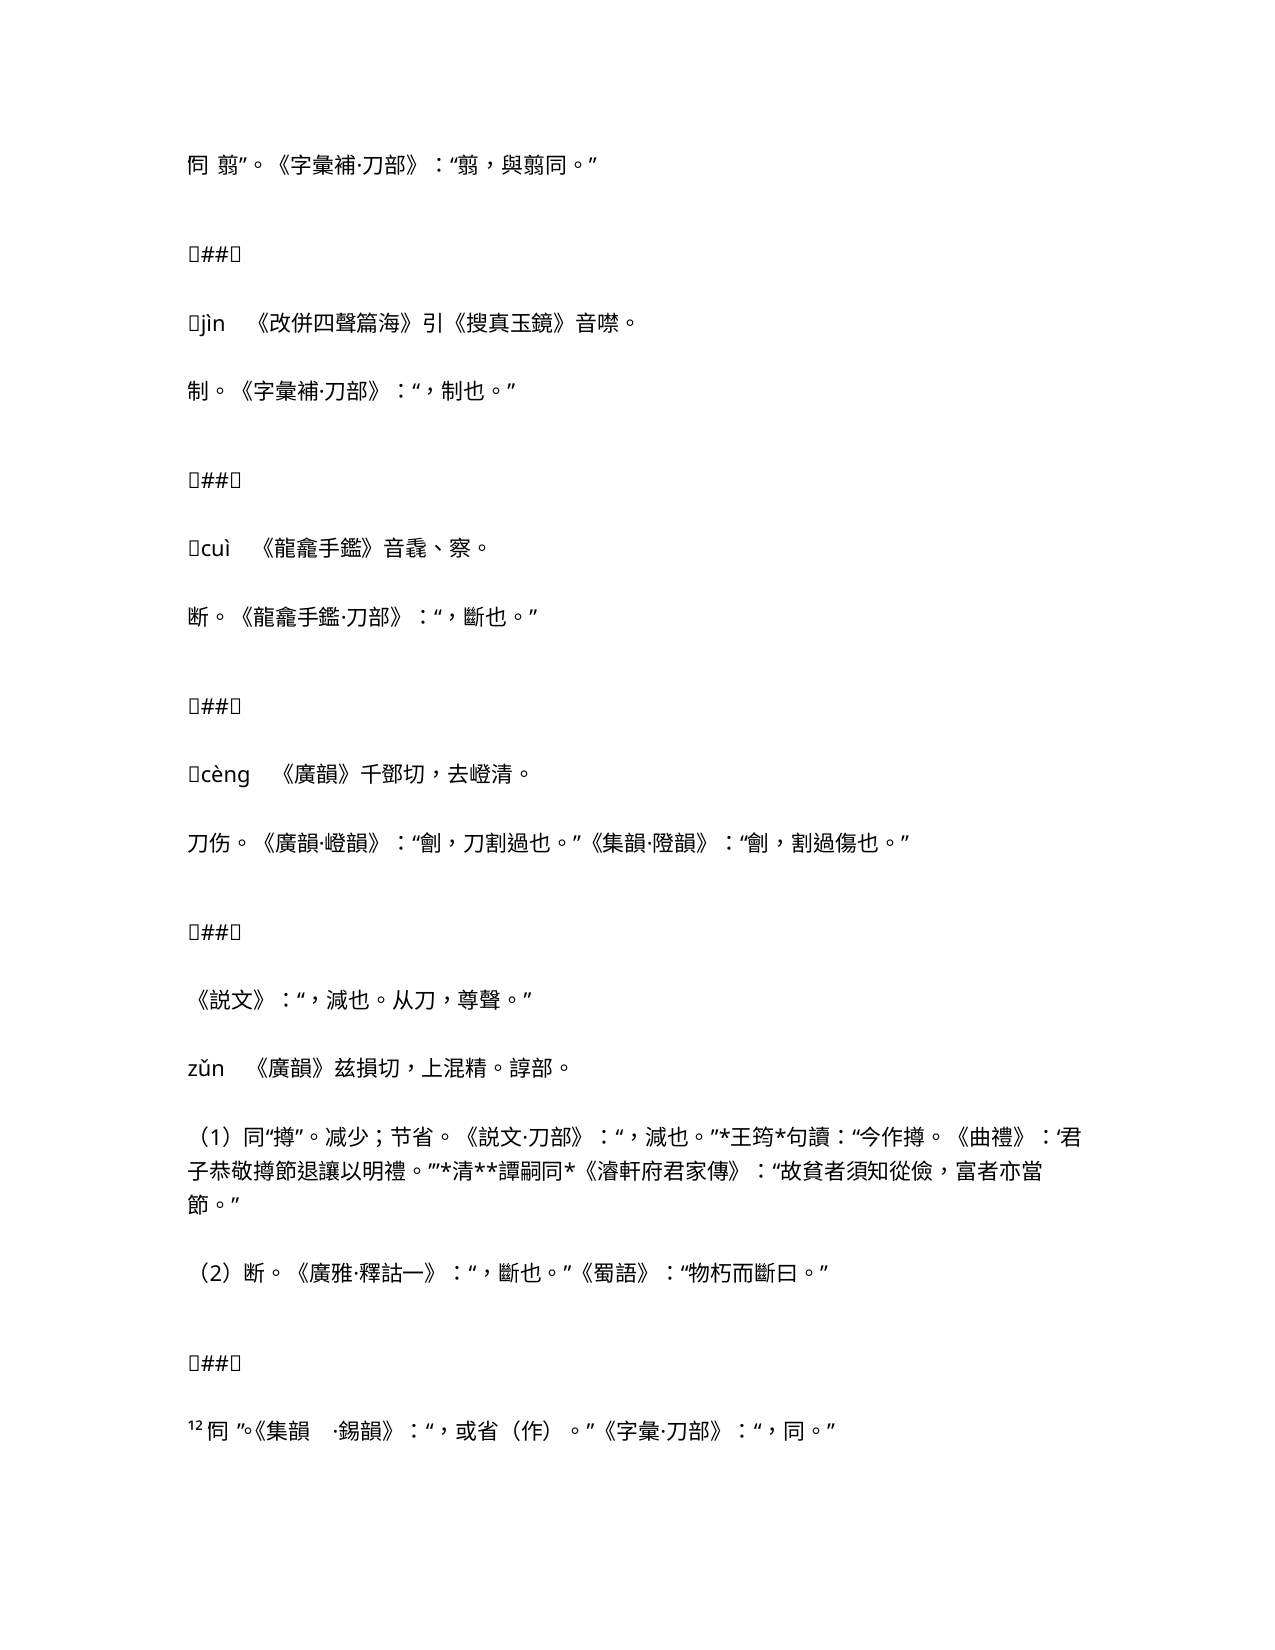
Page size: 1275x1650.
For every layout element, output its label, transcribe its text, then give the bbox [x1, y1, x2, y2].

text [187, 150, 1087, 214]
text 𠞿##𠞿 𠞿cuì 《龍龕手鑑》音毳、察。 断。《龍龕手鑑·刀部》：“𠞿，斷也。” [187, 465, 1087, 666]
text 𠟃##𠟃 《説文》：“𠟃，減也。从刀，尊聲。” zǔn 《廣韻》兹損切，上混精。諄部。 （1）同“撙”。减少；节省。《説文·刀部》：“𠟃，減也。”*王筠*句讀：“今作撙。《曲禮》：‘君子恭敬撙節退讓以明禮。’”*清**譚嗣同*《濬軒府君家傳》：“故貧者須知從儉，富者亦當𠟃節。” （2）断。《廣雅·釋詁一》：“𠟃，斷也。”《蜀語》：“物朽而斷曰𠟃。” [187, 917, 1087, 1322]
text 𠞾##𠞾 𠞾jìn 《改併四聲篇海》引《搜真玉鏡》音噤。 制。《字彙補·刀部》：“𠞾，制也。” [187, 239, 1087, 440]
text 𠟂##𠟂 𠟂cèng 《廣韻》千鄧切，去嶝清。 刀伤。《廣韻·嶝韻》：“劊，刀割過也。”《集韻·隥韻》：“劊，割過傷也。” [187, 691, 1087, 891]
text 𠟄##𠟄 ¹²𠟄同“𠠝”。《集韻·錫韻》：“𠠝，或省（作𠟄）。”《字彙·刀部》：“𠟄，同𠠝。” [187, 1347, 1087, 1480]
